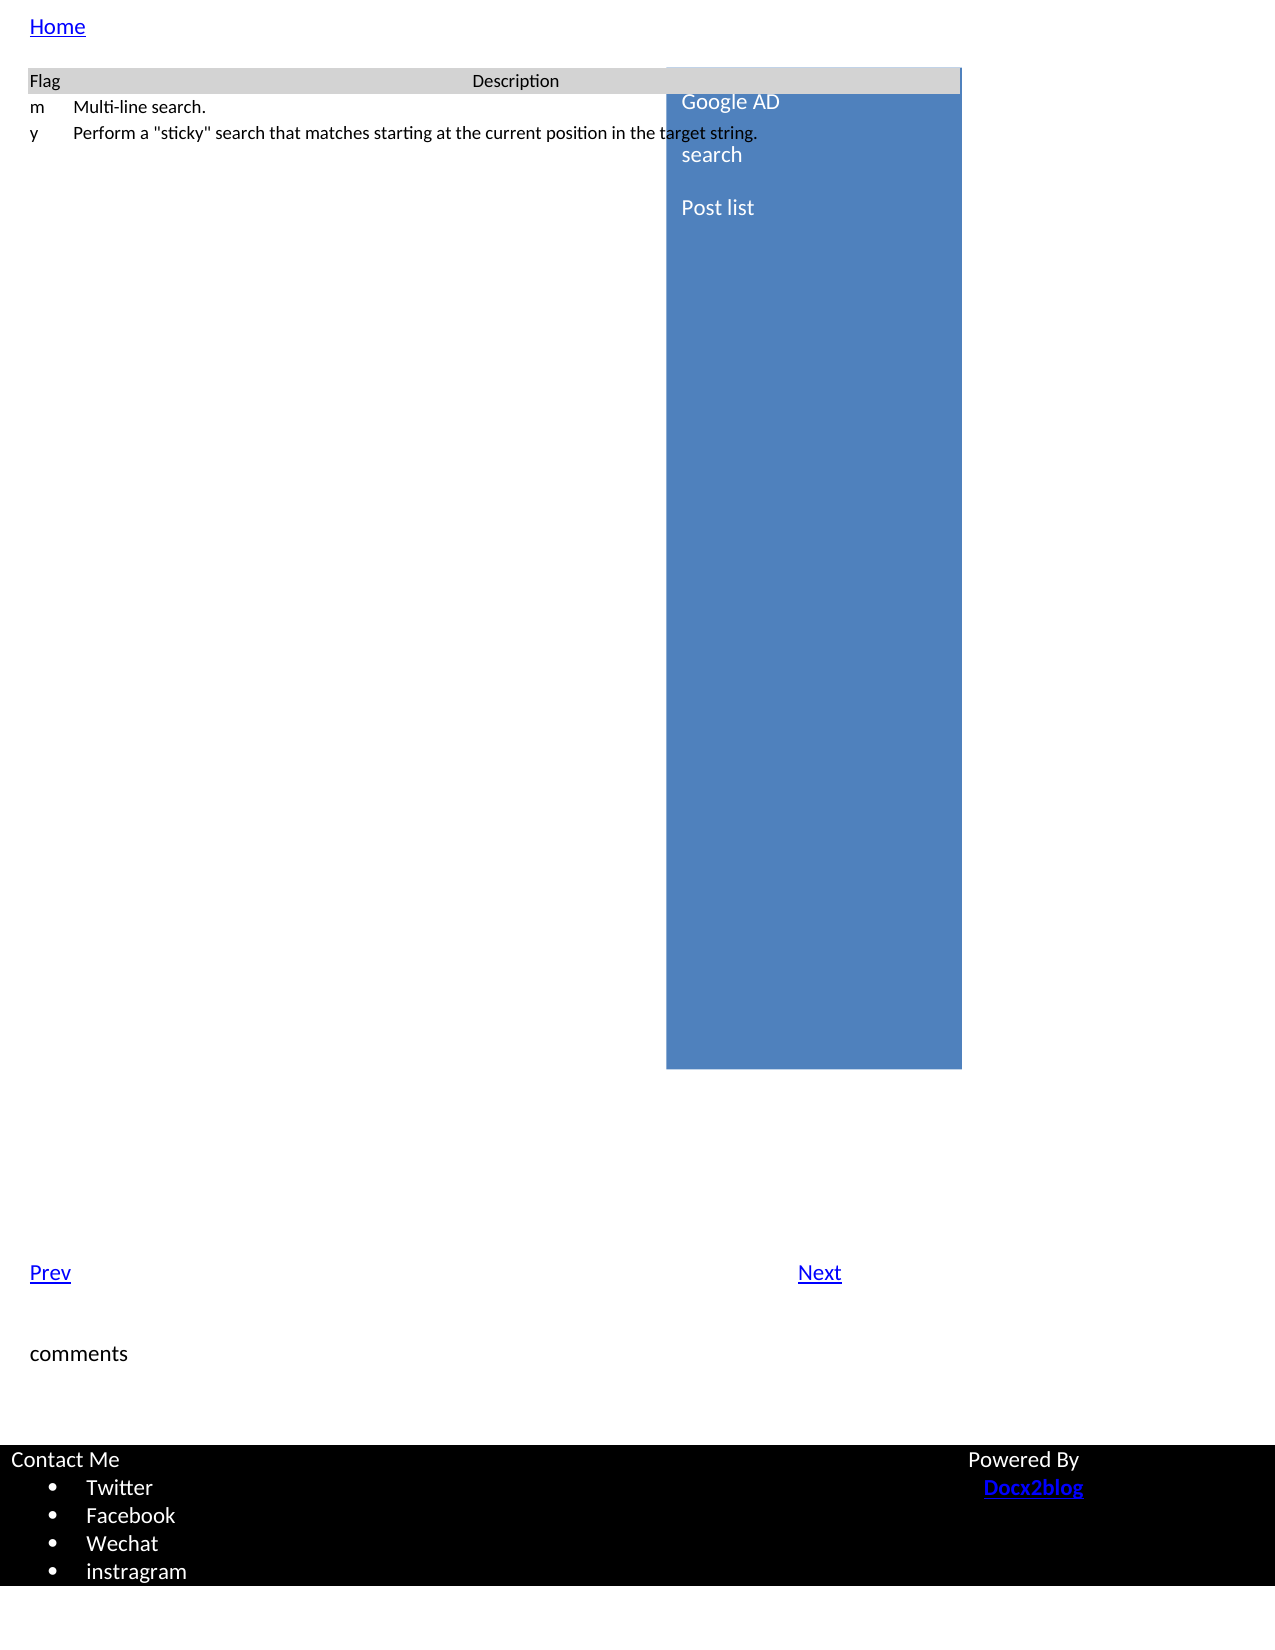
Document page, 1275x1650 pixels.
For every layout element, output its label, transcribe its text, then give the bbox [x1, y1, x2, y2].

table_header Flag [28, 68, 72, 94]
table_header Description [72, 68, 960, 94]
table_cell y [28, 120, 72, 146]
table_cell Multi-line search. [72, 94, 960, 120]
table_cell m [28, 94, 72, 120]
table_cell Perform a "sticky" search that matches starting at the current position in the target string. [72, 120, 960, 146]
